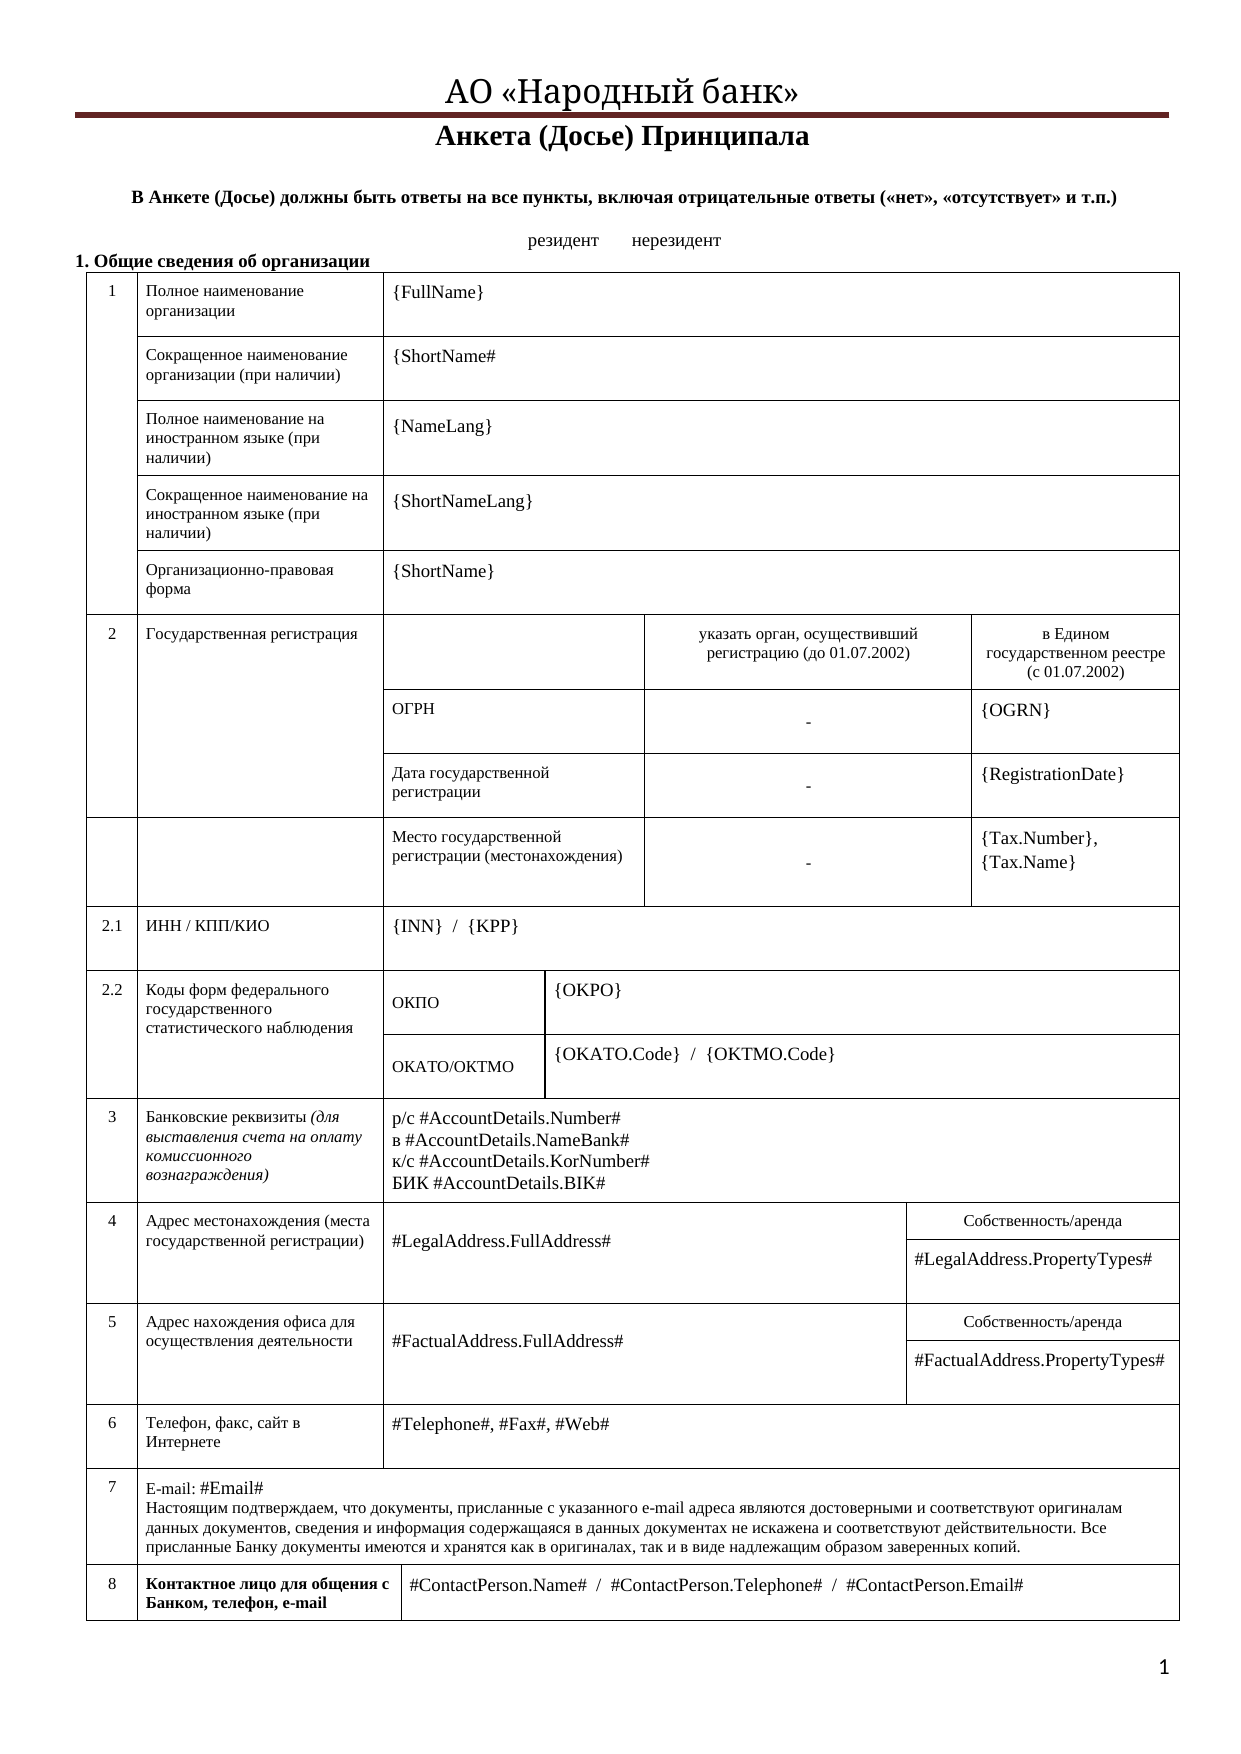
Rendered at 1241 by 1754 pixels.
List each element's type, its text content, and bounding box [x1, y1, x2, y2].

table_cell {ShortNameLang} [384, 476, 1179, 550]
table_cell 7 [87, 1469, 137, 1564]
table_header 1 [87, 273, 137, 614]
table_cell 2.1 [87, 907, 137, 970]
table_cell #ContactPerson.Name# / #ContactPerson.Telephone# / #ContactPerson.Email# [402, 1565, 1179, 1620]
table_cell #FactualAddress.FullAddress# [384, 1304, 906, 1403]
table_cell ОГРН [384, 690, 644, 753]
text резидент нерезидент [75, 229, 1169, 250]
table_cell [384, 615, 644, 689]
table_cell Полное наименование на иностранном языке (при наличии) [138, 401, 383, 475]
table_cell Контактное лицо для общения с Банком, телефон, e-mail [138, 1565, 401, 1620]
table_cell 3 [87, 1099, 137, 1202]
table_cell #LegalAddress.FullAddress# [384, 1203, 906, 1303]
table_cell #FactualAddress.PropertyTypes# [907, 1341, 1179, 1403]
table_cell Организационно-правовая форма [138, 551, 383, 614]
table_cell Государственная регистрация [138, 615, 383, 817]
table_cell ИНН / КПП/КИО [138, 907, 383, 970]
table_cell указать орган, осуществивший регистрацию (до 01.07.2002) [645, 615, 971, 689]
table_cell - [645, 754, 971, 817]
table_cell {ShortName} [384, 551, 1179, 614]
table_cell #Telephone#, #Fax#, #Web# [384, 1405, 1179, 1467]
table_cell ОКПО [384, 971, 544, 1034]
table_cell {OGRN} [972, 690, 1179, 753]
text Анкета (Досье) Принципала [75, 118, 1169, 152]
table_cell Сокращенное наименование организации (при наличии) [138, 337, 383, 400]
table_cell 2 [87, 615, 137, 817]
table_cell 5 [87, 1304, 137, 1403]
table_cell 8 [87, 1565, 137, 1620]
table_cell Сокращенное наименование на иностранном языке (при наличии) [138, 476, 383, 550]
table_cell 6 [87, 1405, 137, 1467]
table_cell Собственность/аренда [907, 1304, 1179, 1339]
table_cell E-mail: #Email# Настоящим подтверждаем, что документы, присланные с указанного e-mail адреса являются достоверными и соответствуют оригиналам данных документов, сведения и информация содержащаяся в данных документах не искажена и соответствуют действительности. Все присланные Банку документы имеются и хранятся как в оригиналах, так и в виде надлежащим образом заверенных копий. [138, 1469, 1179, 1564]
table_cell {RegistrationDate} [972, 754, 1179, 817]
table_cell 4 [87, 1203, 137, 1303]
table_cell Место государственной регистрации (местонахождения) [384, 818, 644, 906]
table_cell {Tax.Number}, {Tax.Name} [972, 818, 1179, 906]
table_cell - [645, 690, 971, 753]
table_cell р/с #AccountDetails.Number# в #AccountDetails.NameBank# к/с #AccountDetails.KorNumber# БИК #AccountDetails.BIK# [384, 1099, 1179, 1202]
text В Анкете (Досье) должны быть ответы на все пункты, включая отрицательные ответы («нет», «отсутствует» и т.п.) [75, 186, 1169, 207]
table_cell [87, 818, 137, 906]
table_cell [138, 818, 383, 906]
table_cell Телефон, факс, сайт в Интернете [138, 1405, 383, 1467]
table_cell {OKPO} [546, 971, 1179, 1034]
table_cell #LegalAddress.PropertyTypes# [907, 1240, 1179, 1303]
table_cell {OKATO.Code} / {OKTMO.Code} [546, 1035, 1179, 1098]
table_header Полное наименование организации [138, 273, 383, 336]
table_cell Адрес местонахождения (места государственной регистрации) [138, 1203, 383, 1303]
table_header {FullName} [384, 273, 1179, 336]
table_cell {ShortName# [384, 337, 1179, 400]
table_cell ОКАТО/ОКТМО [384, 1035, 544, 1098]
table_cell Адрес нахождения офиса для осуществления деятельности [138, 1304, 383, 1403]
table_cell {INN} / {KPP} [384, 907, 1179, 970]
table_cell Коды форм федерального государственного статистического наблюдения [138, 971, 383, 1098]
table_cell Банковские реквизиты (для выставления счета на оплату комиссионного вознаграждения) [138, 1099, 383, 1202]
table_cell - [645, 818, 971, 906]
table_cell Дата государственной регистрации [384, 754, 644, 817]
table_cell Собственность/аренда [907, 1203, 1179, 1239]
table_cell 2.2 [87, 971, 137, 1098]
text 1. Общие сведения об организации [75, 250, 1169, 272]
table_cell в Едином государственном реестре (с 01.07.2002) [972, 615, 1179, 689]
table_cell {NameLang} [384, 401, 1179, 475]
